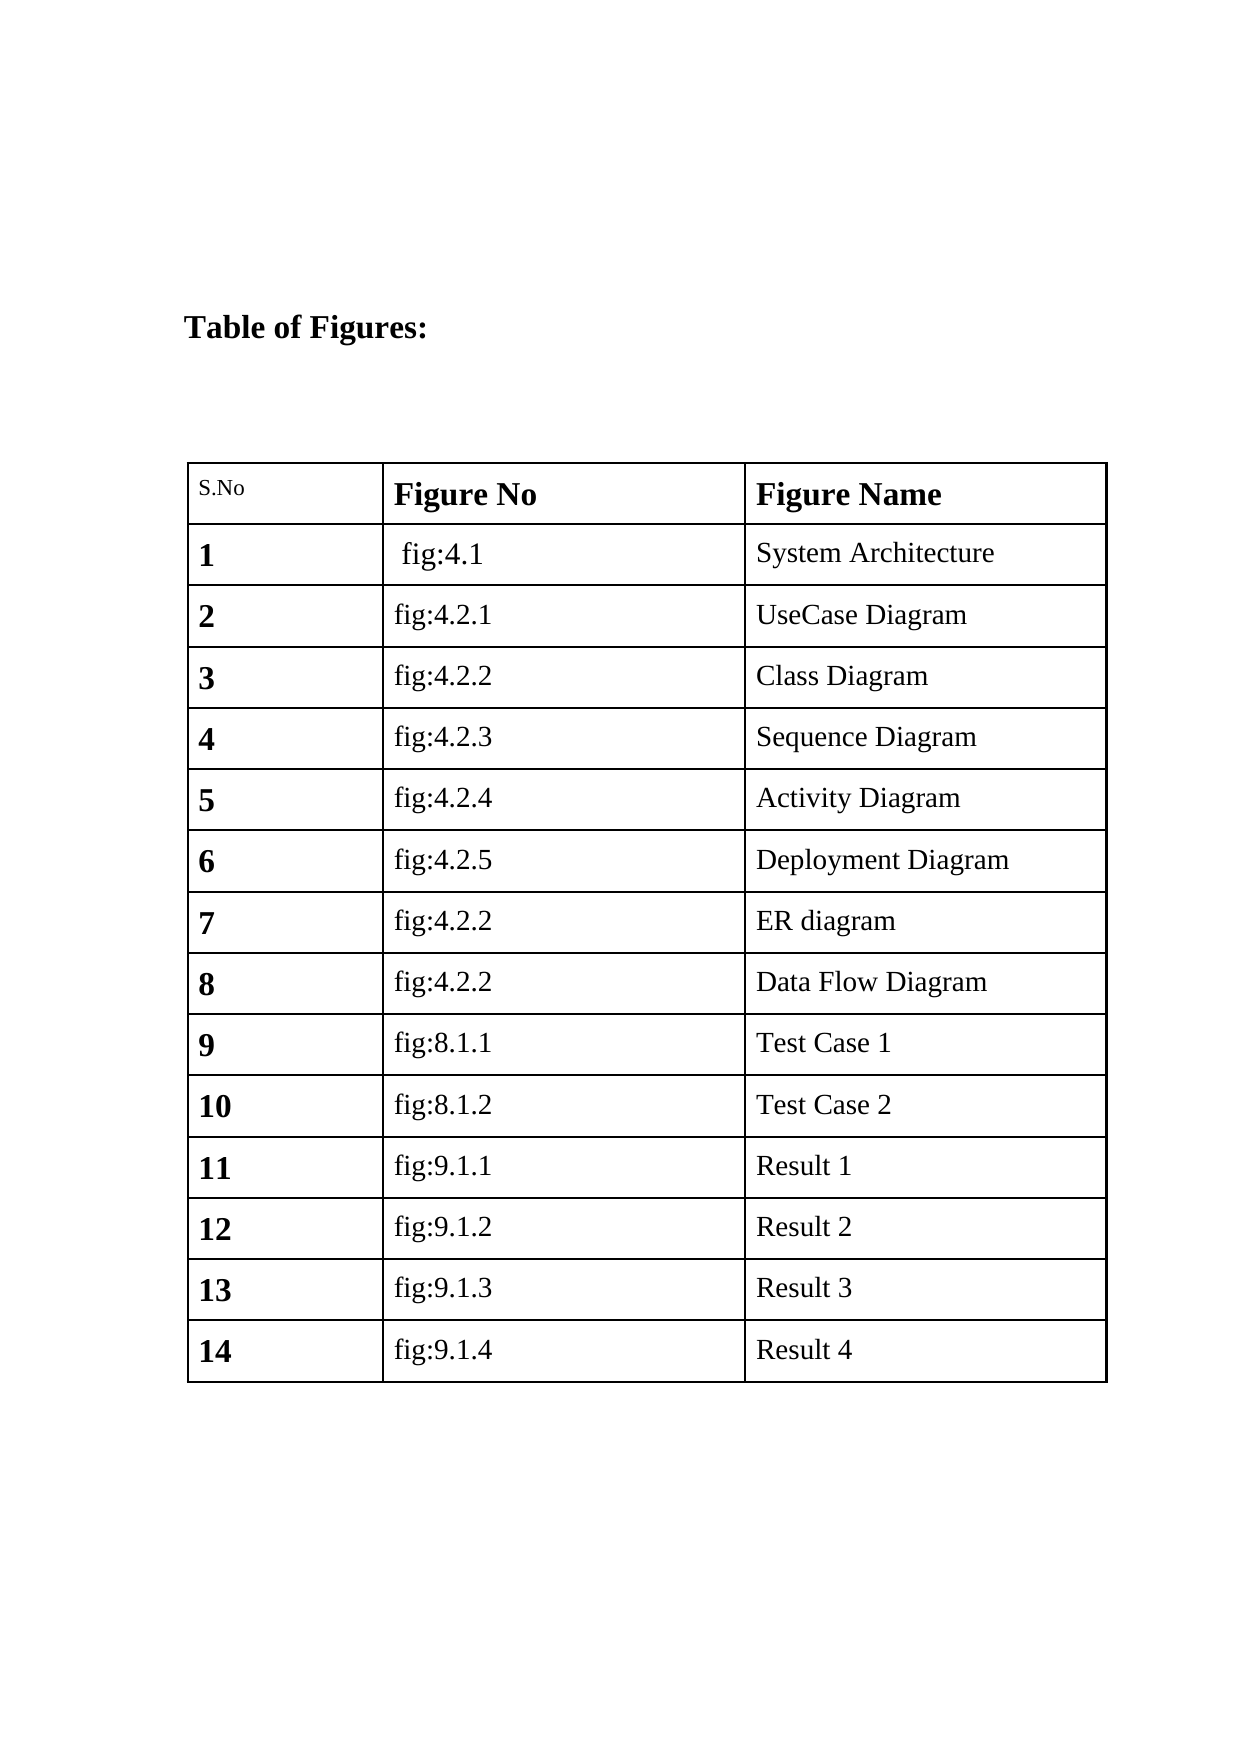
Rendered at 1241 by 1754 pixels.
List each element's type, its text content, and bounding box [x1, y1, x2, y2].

text Table of Figures: [184, 308, 1240, 346]
